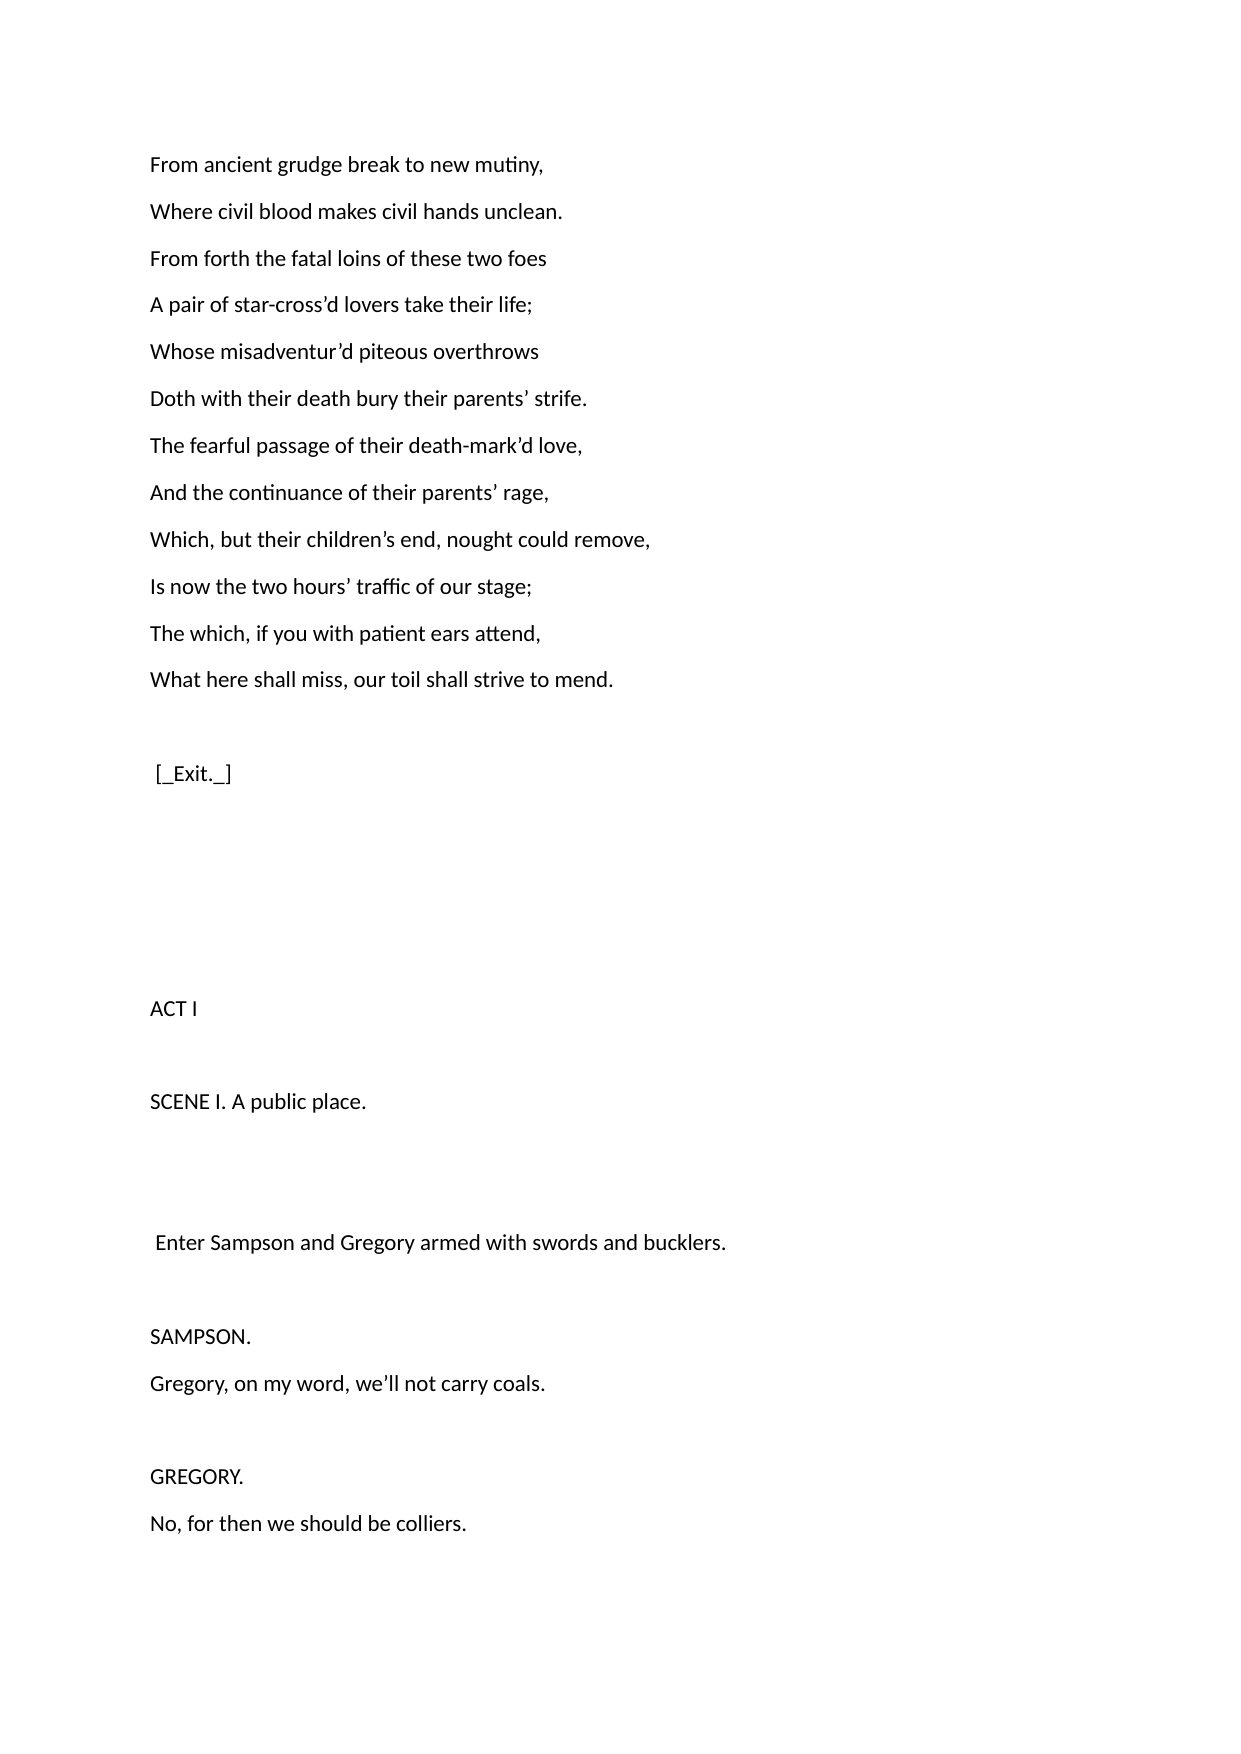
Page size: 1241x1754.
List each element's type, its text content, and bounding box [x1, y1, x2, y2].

text The fearful passage of their death-mark’d love, [150, 431, 1090, 459]
text No, for then we should be colliers. [150, 1509, 1090, 1537]
text ACT I [150, 994, 1090, 1022]
text Whose misadventur’d piteous overthrows [150, 337, 1090, 366]
text SAMPSON. [150, 1322, 1090, 1350]
text GREGORY. [150, 1462, 1090, 1491]
text From ancient grudge break to new mutiny, [150, 150, 1090, 178]
text Doth with their death bury their parents’ strife. [150, 384, 1090, 412]
text And the continuance of their parents’ rage, [150, 478, 1090, 506]
text From forth the fatal loins of these two foes [150, 244, 1090, 272]
text Gregory, on my word, we’ll not carry coals. [150, 1369, 1090, 1397]
text Which, but their children’s end, nought could remove, [150, 525, 1090, 553]
text Is now the two hours’ traffic of our stage; [150, 572, 1090, 600]
text A pair of star-cross’d lovers take their life; [150, 291, 1090, 319]
text [_Exit._] [150, 759, 1090, 787]
text Where civil blood makes civil hands unclean. [150, 197, 1090, 225]
text What here shall miss, our toil shall strive to mend. [150, 666, 1090, 694]
text SCENE I. A public place. [150, 1087, 1090, 1116]
text Enter Sampson and Gregory armed with swords and bucklers. [150, 1228, 1090, 1256]
text The which, if you with patient ears attend, [150, 619, 1090, 647]
